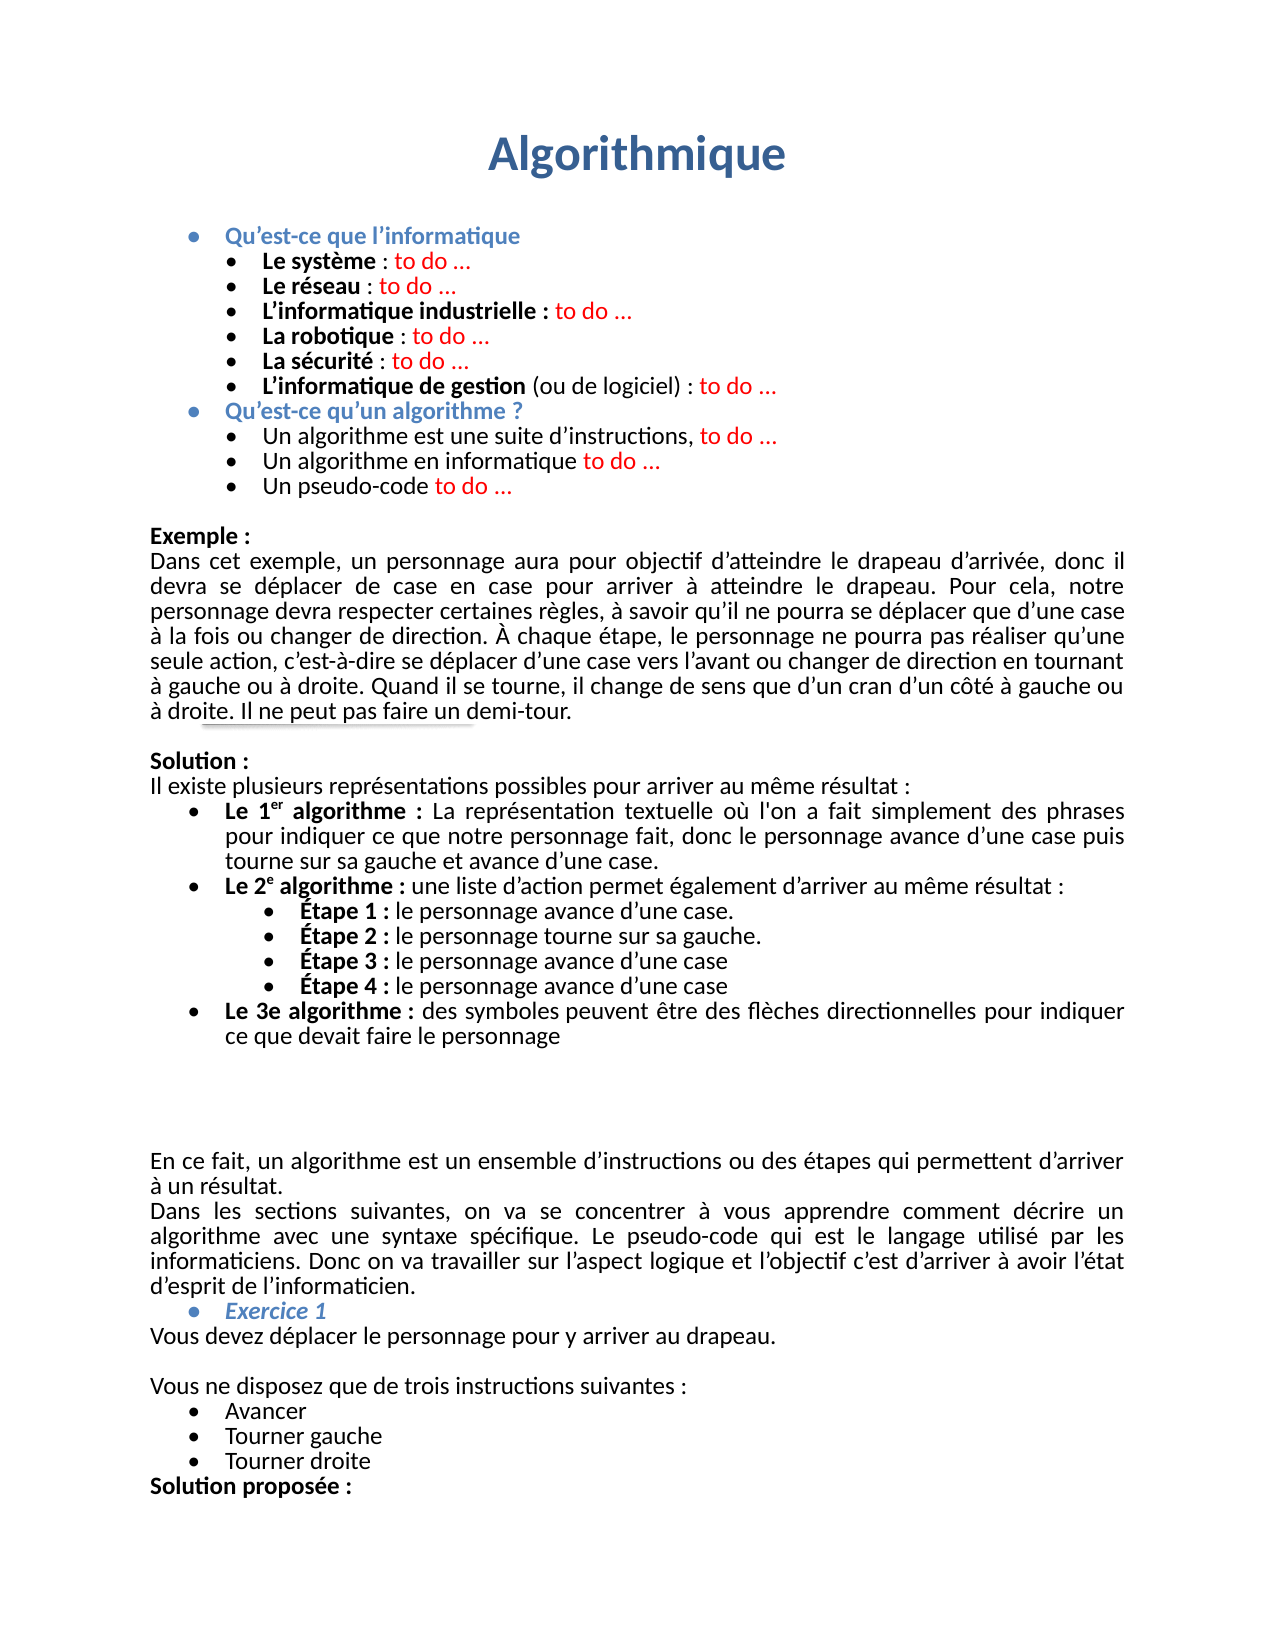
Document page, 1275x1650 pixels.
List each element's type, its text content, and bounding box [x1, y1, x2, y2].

list Étape 4 : le personnage avance d’une case [262, 974, 1125, 999]
list L’informatique de gestion (ou de logiciel) : to do ... [225, 374, 1125, 399]
text Solution proposée : [150, 1474, 1125, 1499]
list Le 1er algorithme : La représentation textuelle où l'on a fait simplement des phrases pour indiquer ce que notre personnage fait, donc le personnage avance d’une case puis tourne sur sa gauche et avance d’une case. [187, 799, 1125, 874]
text Dans cet exemple, un personnage aura pour objectif d’atteindre le drapeau d’arrivée, donc il devra se déplacer de case en case pour arriver à atteindre le drapeau. Pour cela, notre personnage devra respecter certaines règles, à savoir qu’il ne pourra se déplacer que d’une case à la fois ou changer de direction. À chaque étape, le personnage ne pourra pas réaliser qu’une seule action, c’est-à-dire se déplacer d’une case vers l’avant ou changer de direction en tournant à gauche ou à droite. Quand il se tourne, il change de sens que d’un cran d’un côté à gauche ou à droite. Il ne peut pas faire un demi-tour. [150, 549, 1125, 724]
list Tourner gauche [187, 1424, 1125, 1449]
list Un algorithme est une suite d’instructions, to do ... [225, 424, 1125, 449]
list La sécurité : to do ... [225, 349, 1125, 374]
list Qu’est-ce qu’un algorithme ? [187, 399, 1125, 424]
list Étape 3 : le personnage avance d’une case [262, 949, 1125, 974]
text Algorithmique [150, 150, 535, 175]
list Un algorithme en informatique to do ... [225, 449, 1125, 474]
text En ce fait, un algorithme est un ensemble d’instructions ou des étapes qui permettent d’arriver à un résultat. [150, 1149, 1125, 1199]
list Qu’est-ce que l’informatique [187, 224, 1125, 249]
list La robotique : to do ... [225, 324, 1125, 349]
text Algorithmique [538, 150, 726, 175]
list Exercice 1 [187, 1299, 1125, 1324]
list Le système : to do … [225, 249, 1125, 274]
list Le 2e algorithme : une liste d’action permet également d’arriver au même résultat : [187, 874, 1125, 899]
text Algorithmique [732, 150, 1125, 175]
list Le réseau : to do ... [225, 274, 1125, 299]
text Solution : [150, 749, 1125, 774]
text Vous ne disposez que de trois instructions suivantes : [150, 1374, 1125, 1399]
text Vous devez déplacer le personnage pour y arriver au drapeau. [150, 1324, 1125, 1349]
list Le 3e algorithme : des symboles peuvent être des flèches directionnelles pour indiquer ce que devait faire le personnage [187, 999, 1125, 1049]
text Exemple : [150, 524, 1125, 549]
list Étape 1 : le personnage avance d’une case. [262, 899, 1125, 924]
list Avancer [187, 1399, 1125, 1424]
list Tourner droite [187, 1449, 1125, 1474]
list L’informatique industrielle : to do ... [225, 299, 1125, 324]
text Dans les sections suivantes, on va se concentrer à vous apprendre comment décrire un algorithme avec une syntaxe spécifique. Le pseudo-code qui est le langage utilisé par les informaticiens. Donc on va travailler sur l’aspect logique et l’objectif c’est d’arriver à avoir l’état d’esprit de l’informaticien. [150, 1199, 1125, 1299]
text Il existe plusieurs représentations possibles pour arriver au même résultat : [150, 774, 1125, 799]
list Un pseudo-code to do ... [225, 474, 1125, 499]
list Étape 2 : le personnage tourne sur sa gauche. [262, 924, 1125, 949]
